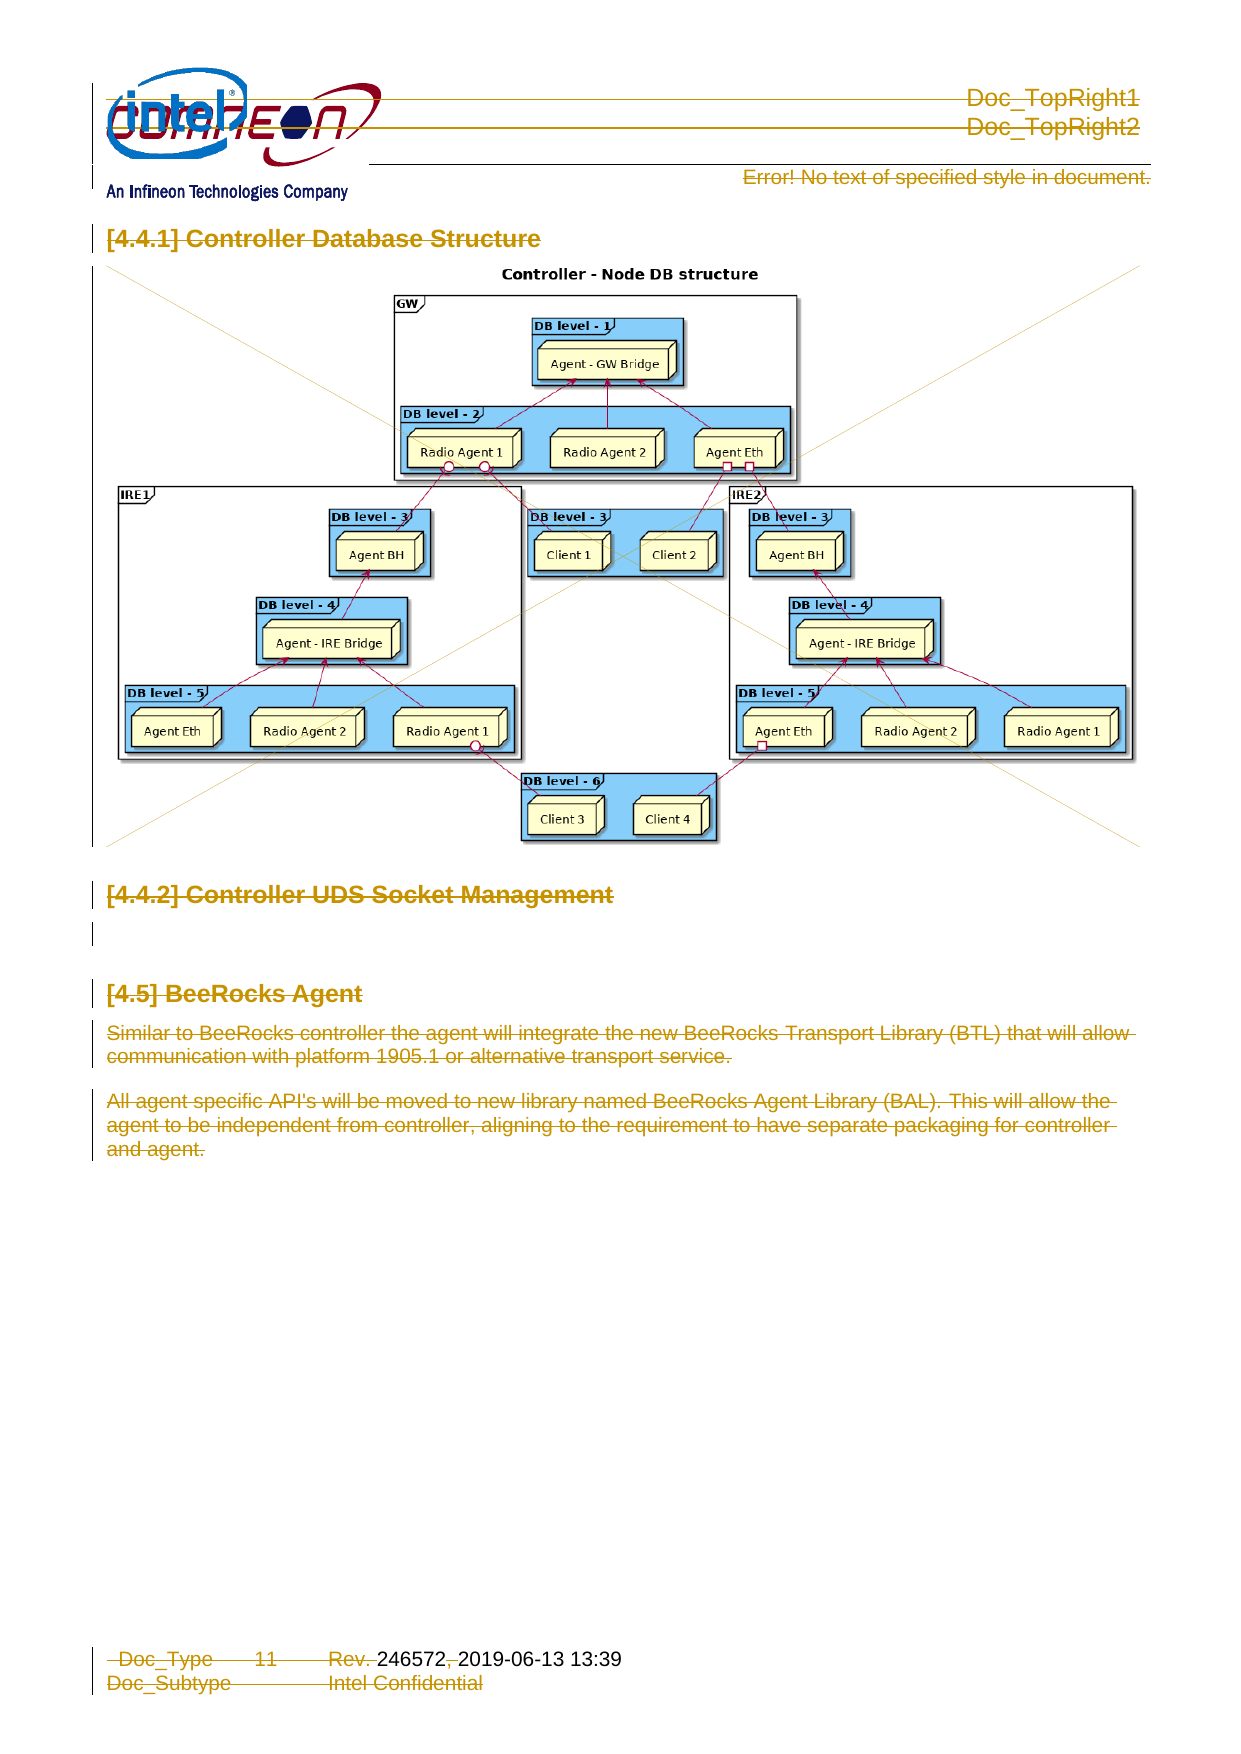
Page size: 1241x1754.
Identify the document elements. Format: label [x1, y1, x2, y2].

picture [625, 267, 1140, 846]
picture [107, 558, 1139, 848]
picture [106, 67, 247, 158]
picture [108, 265, 1138, 555]
picture [106, 267, 621, 846]
